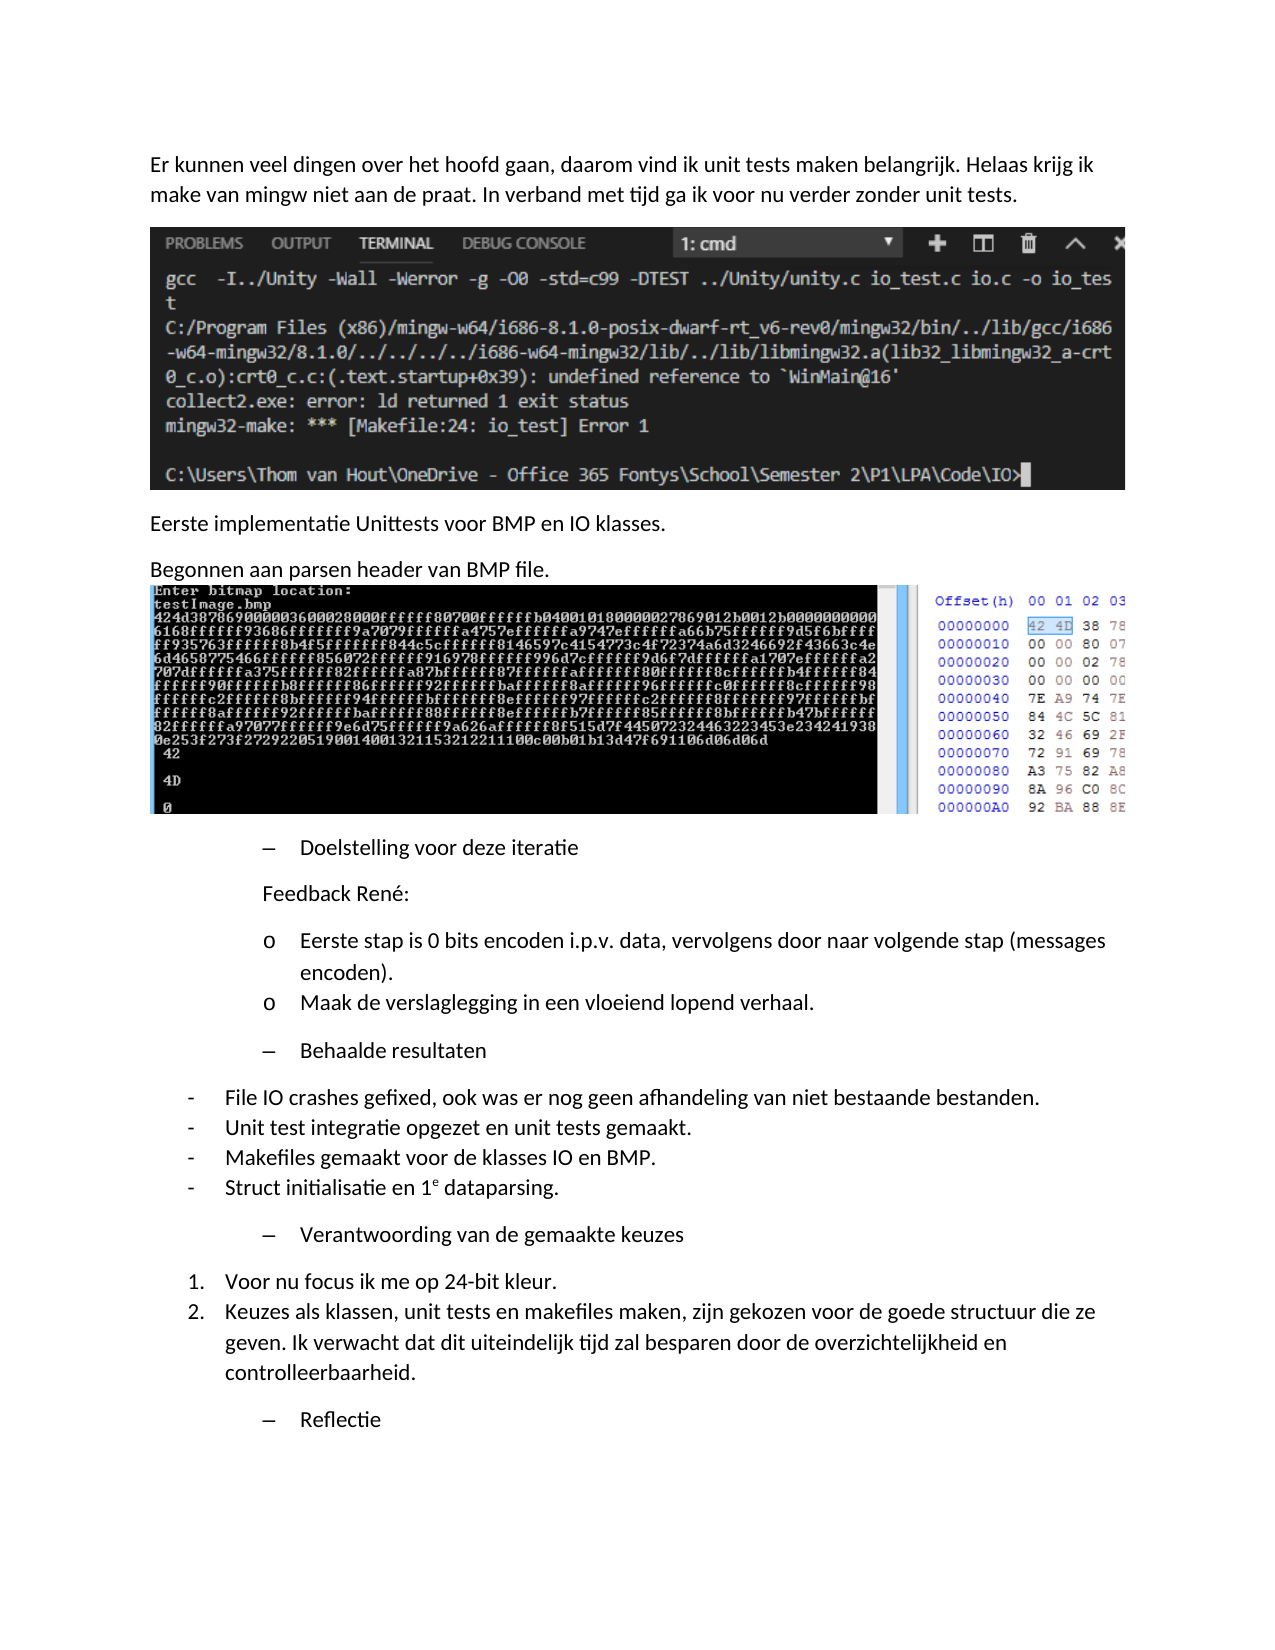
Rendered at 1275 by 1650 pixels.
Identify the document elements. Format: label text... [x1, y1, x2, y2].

list Unit test integratie opgezet en unit tests gemaakt. [187, 1113, 1125, 1141]
picture [150, 585, 1125, 814]
list Keuzes als klassen, unit tests en makefiles maken, zijn gekozen voor de goede structuur die ze geven. Ik verwacht dat dit uiteindelijk tijd zal besparen door de overzichtelijkheid en controlleerbaarheid. [187, 1297, 1125, 1386]
list Voor nu focus ik me op 24-bit kleur. [187, 1267, 1125, 1295]
list Behaalde resultaten [262, 1036, 1125, 1064]
picture [150, 227, 1125, 490]
list Verantwoording van de gemaakte keuzes [262, 1220, 1125, 1248]
list Eerste stap is 0 bits encoden i.p.v. data, vervolgens door naar volgende stap (messages encoden). [262, 926, 1125, 986]
list Makefiles gemaakt voor de klasses IO en BMP. [187, 1143, 1125, 1171]
list File IO crashes gefixed, ook was er nog geen afhandeling van niet bestaande bestanden. [187, 1083, 1125, 1111]
list Struct initialisatie en 1e dataparsing. [187, 1173, 1125, 1202]
text Feedback René: [262, 879, 1125, 907]
text Eerste implementatie Unittests voor BMP en IO klasses. [150, 509, 1125, 537]
list Reflectie [262, 1405, 1125, 1433]
text Begonnen aan parsen header van BMP file. [150, 556, 1125, 585]
list Doelstelling voor deze iteratie [262, 833, 1125, 861]
text Er kunnen veel dingen over het hoofd gaan, daarom vind ik unit tests maken belangrijk. Helaas krijg ik make van mingw niet aan de praat. In verband met tijd ga ik voor nu verder zonder unit tests. [150, 150, 1125, 208]
list Maak de verslaglegging in een vloeiend lopend verhaal. [262, 988, 1125, 1017]
